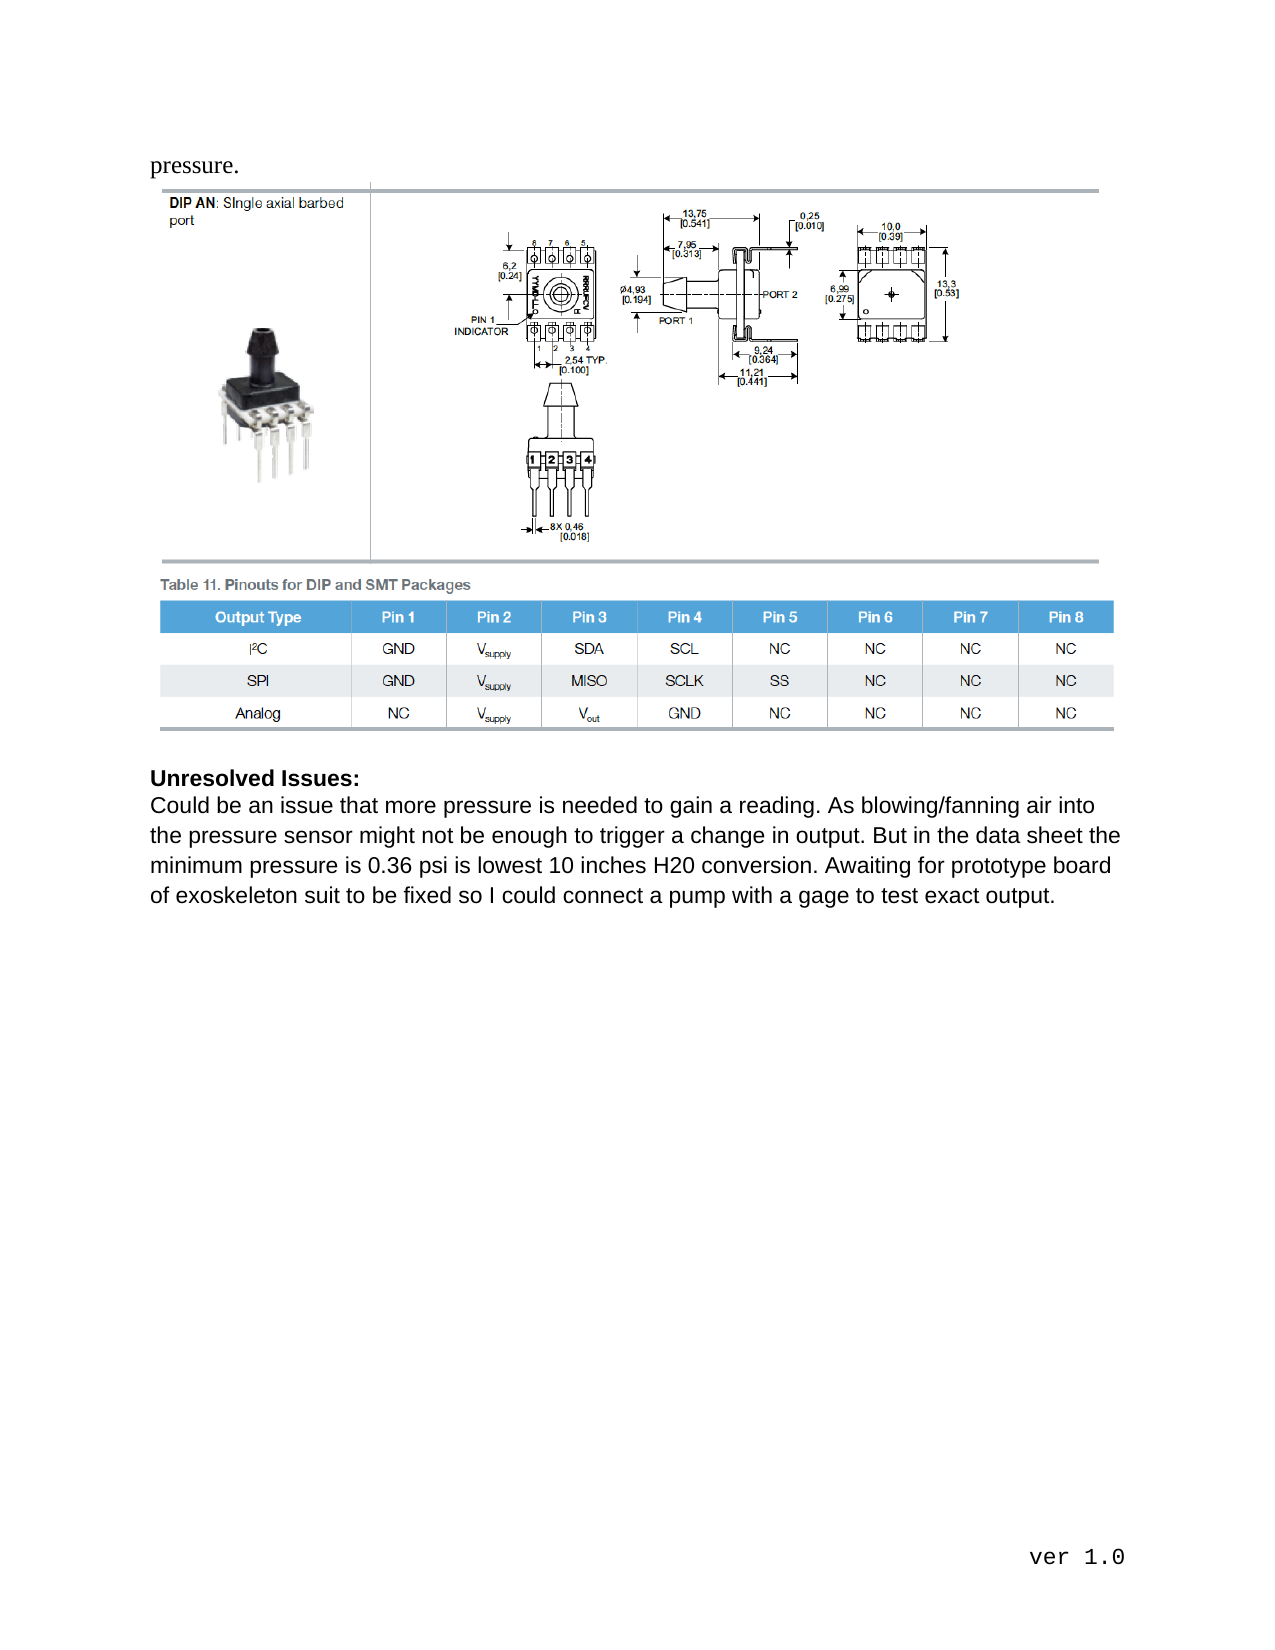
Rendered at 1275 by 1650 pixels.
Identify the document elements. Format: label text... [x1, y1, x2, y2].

text Could be an issue that more pressure is needed to gain a reading. As blowing/fanning air into the pressure sensor might not be enough to trigger a change in output. But in the data sheet the minimum pressure is 0.36 psi is lowest 10 inches H20 conversion. Awaiting for prototype board of exoskeleton suit to be fixed so I could connect a pump with a gage to test exact output. [150, 792, 1125, 909]
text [150, 150, 1125, 182]
text Unresolved Issues: [150, 765, 1125, 792]
picture [150, 567, 1125, 736]
picture [150, 182, 1125, 564]
